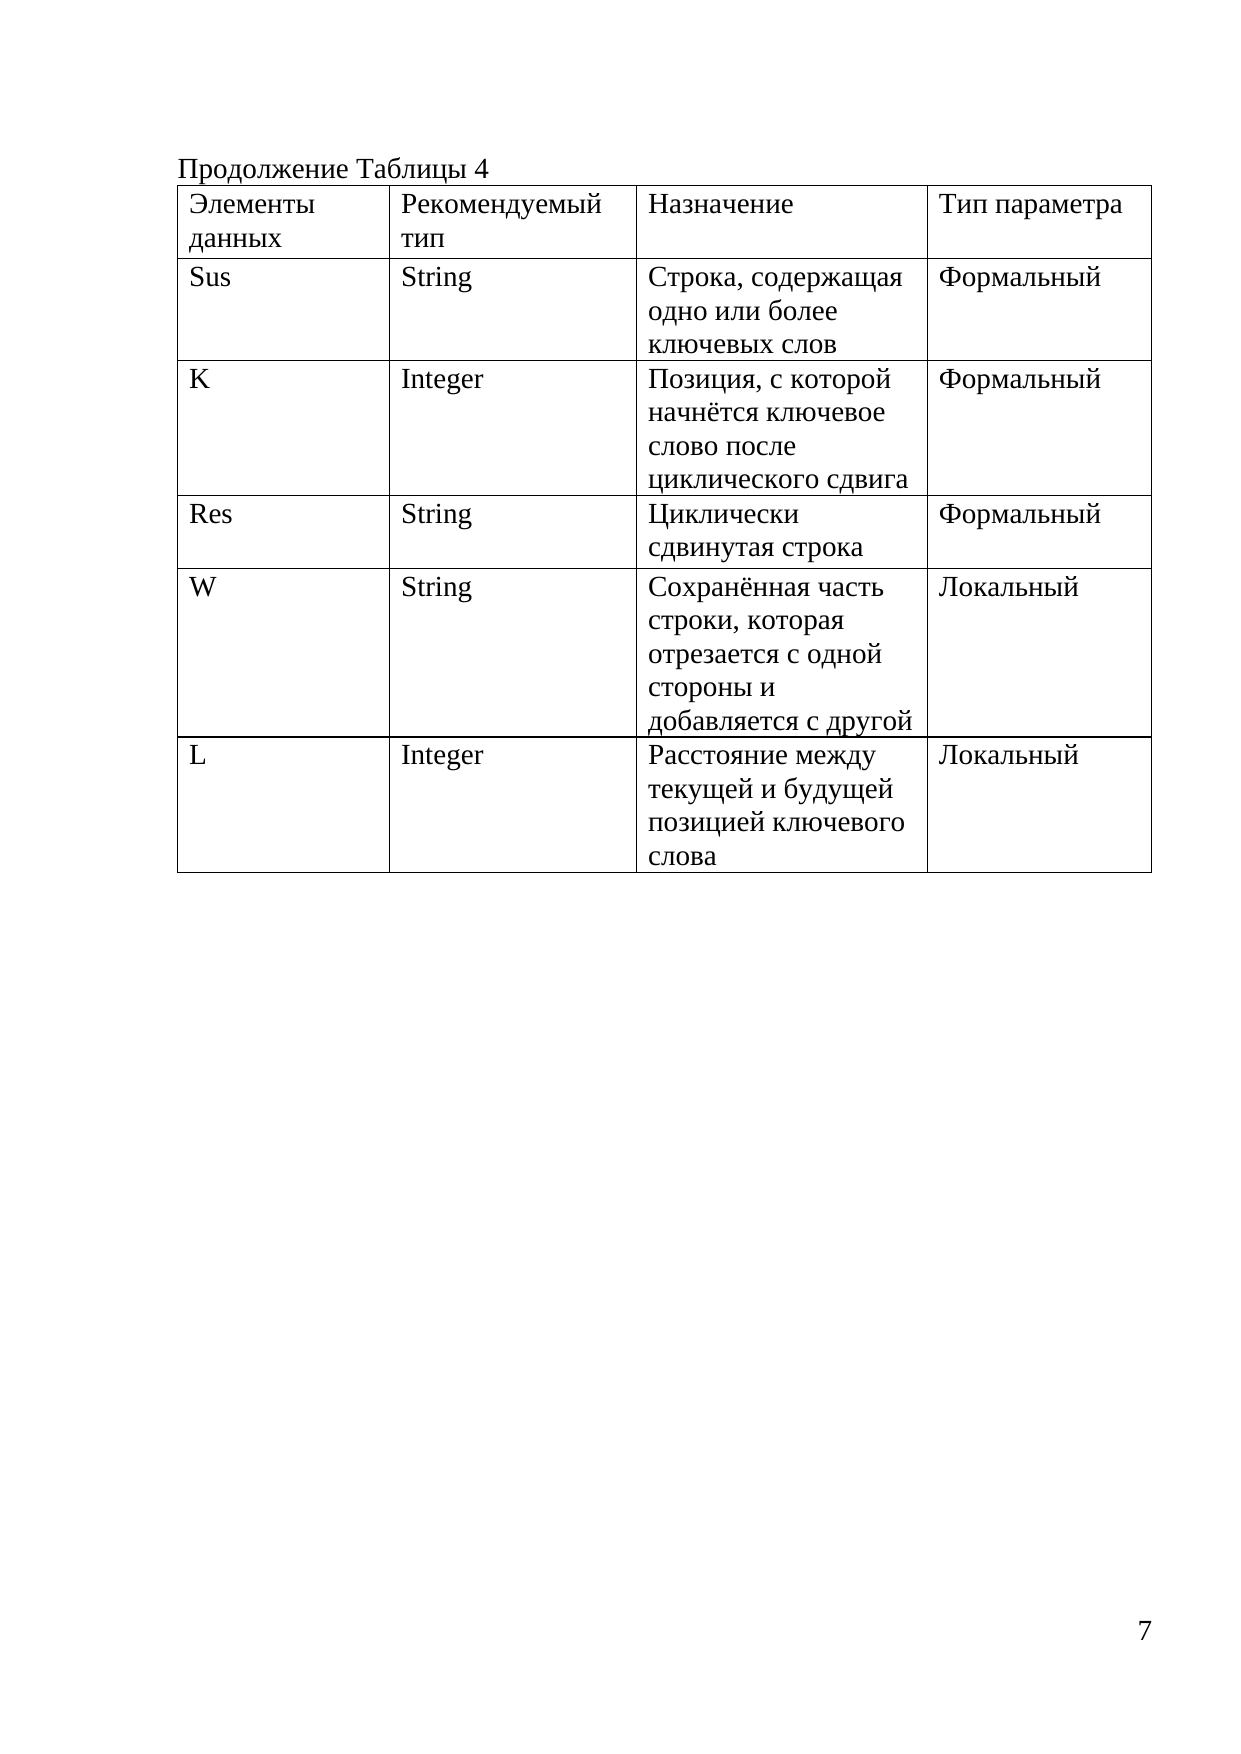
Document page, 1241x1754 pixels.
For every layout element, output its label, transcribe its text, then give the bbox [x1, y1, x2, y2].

table_cell Формальный [928, 361, 1151, 495]
table_cell Позиция, с которой начнётся ключевое слово после циклического сдвига [637, 361, 927, 495]
table_cell Формальный [928, 496, 1151, 568]
table_cell Integer [390, 361, 636, 495]
table_cell W [178, 569, 389, 736]
table_header Элементы данных [178, 186, 389, 258]
table_cell String [390, 569, 636, 736]
table_cell Res [178, 496, 389, 568]
table_cell L [178, 738, 389, 872]
table_cell K [178, 361, 389, 495]
table_cell Локальный [928, 569, 1151, 736]
table_cell String [390, 496, 636, 568]
table_cell Строка, содержащая одно или более ключевых слов [637, 259, 927, 360]
table_header Рекомендуемый тип [390, 186, 636, 258]
table_cell Формальный [928, 259, 1151, 360]
table_cell Расстояние между текущей и будущей позицией ключевого слова [637, 738, 927, 872]
table_header Тип параметра [928, 186, 1151, 258]
table_cell Циклически сдвинутая строка [637, 496, 927, 568]
table_cell Sus [178, 259, 389, 360]
table_cell String [390, 259, 636, 360]
table_cell Сохранённая часть строки, которая отрезается с одной стороны и добавляется с другой [637, 569, 927, 736]
table_header Назначение [637, 186, 927, 258]
table_cell Integer [390, 738, 636, 872]
table_cell Локальный [928, 738, 1151, 872]
text Продолжение Таблицы 4 [177, 152, 1152, 185]
